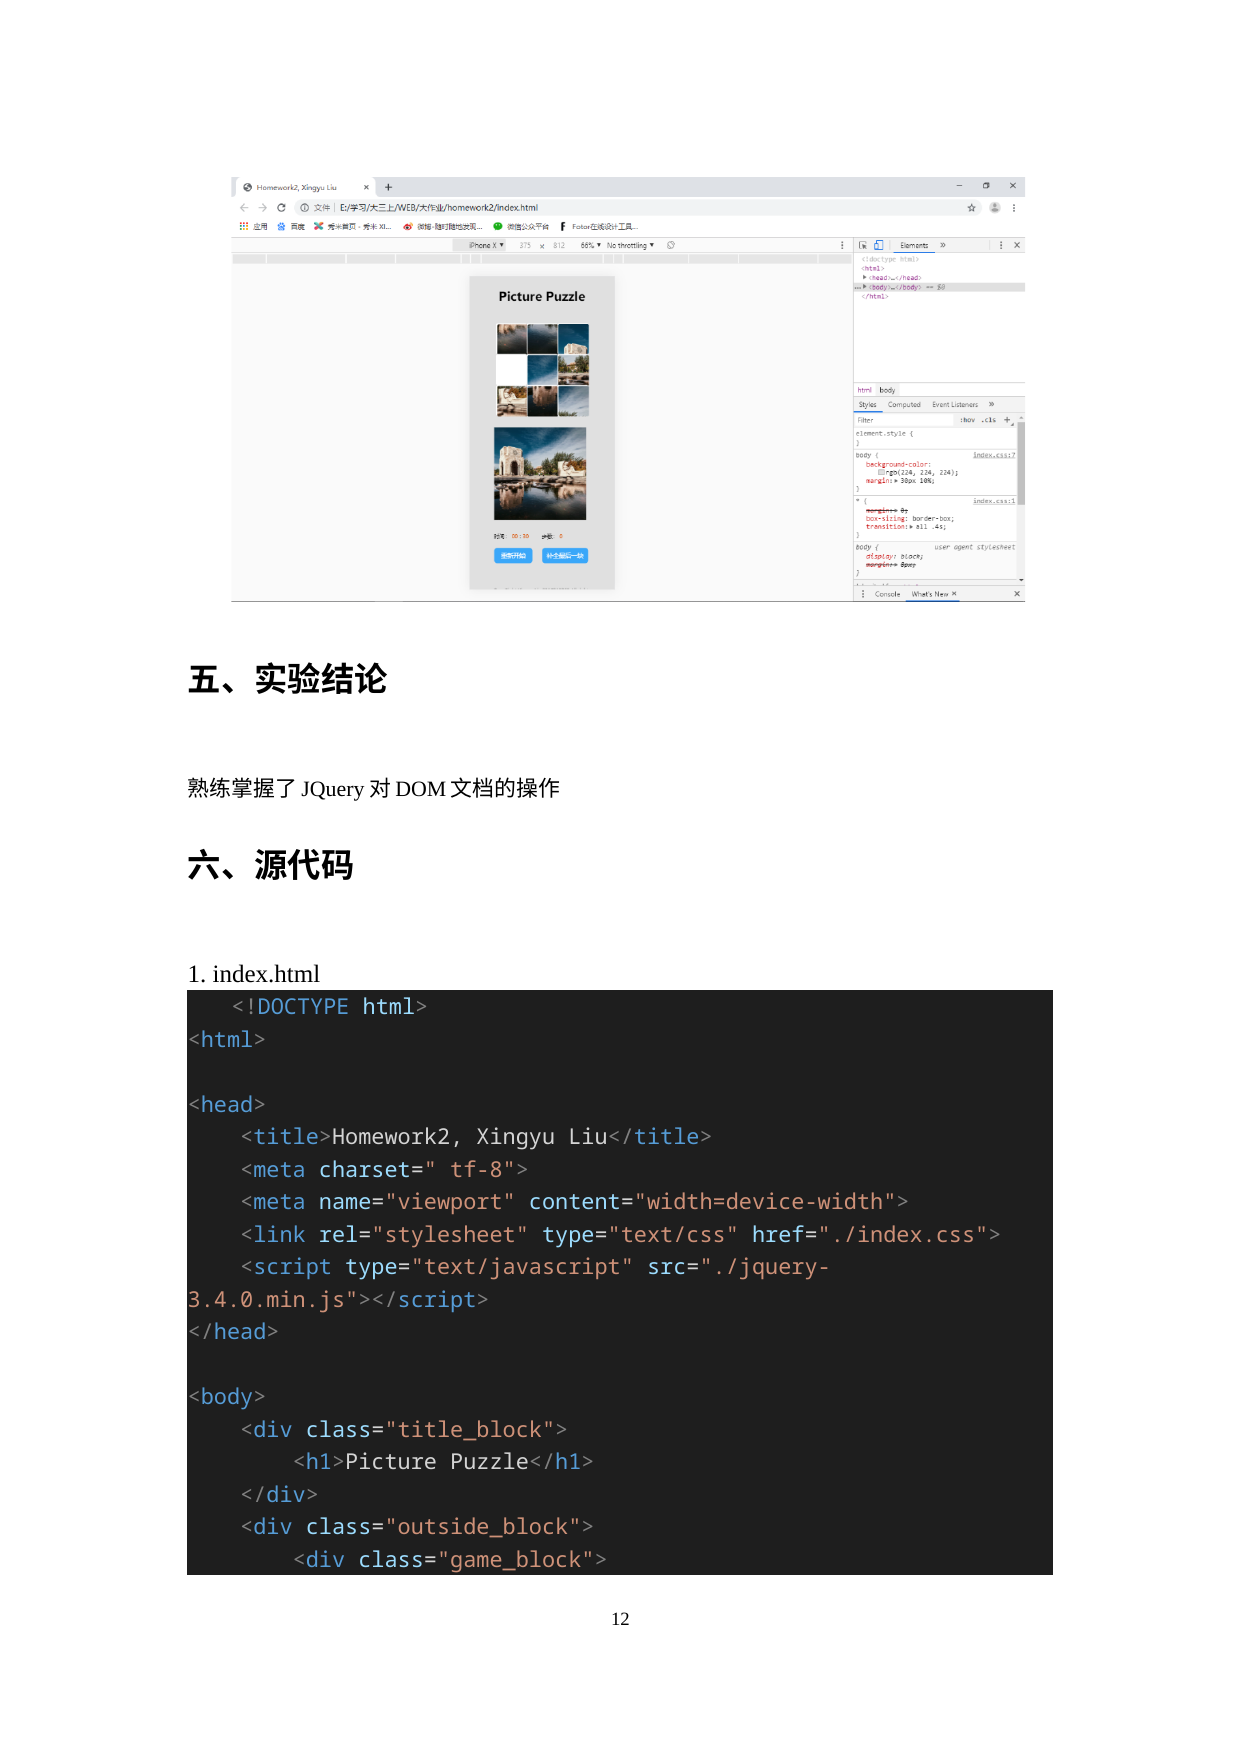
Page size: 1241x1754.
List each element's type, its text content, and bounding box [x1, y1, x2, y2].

text 1. index.html [187, 957, 1053, 990]
picture [231, 177, 1025, 602]
text <div class="game_block"> [187, 1542, 1053, 1575]
text 熟练掌握了JQuery对DOM文档的操作 [187, 771, 1053, 803]
text <div class="outside_block"> [187, 1510, 1053, 1542]
text <!DOCTYPE html> [187, 990, 1053, 1022]
text </head> [187, 1315, 1053, 1347]
text <meta name="viewport" content="width=device-width"> [187, 1185, 1053, 1217]
text <script type="text/javascript" src="./jquery-3.4.0.min.js"></script> [187, 1250, 1053, 1315]
text <link rel="stylesheet" type="text/css" href="./index.css"> [187, 1217, 1053, 1250]
text <h1>Picture Puzzle</h1> [187, 1445, 1053, 1477]
text <title>Homework2, Xingyu Liu</title> [187, 1120, 1053, 1152]
subtitle 六、源代码 [187, 830, 1053, 895]
text <meta charset=" tf-8"> [187, 1152, 1053, 1185]
subtitle 五、实验结论 [187, 644, 1053, 709]
text <head> [187, 1087, 1053, 1120]
text <body> [187, 1380, 1053, 1412]
text <html> [187, 1022, 1053, 1055]
text <div class="title_block"> [187, 1412, 1053, 1445]
text </div> [187, 1477, 1053, 1510]
